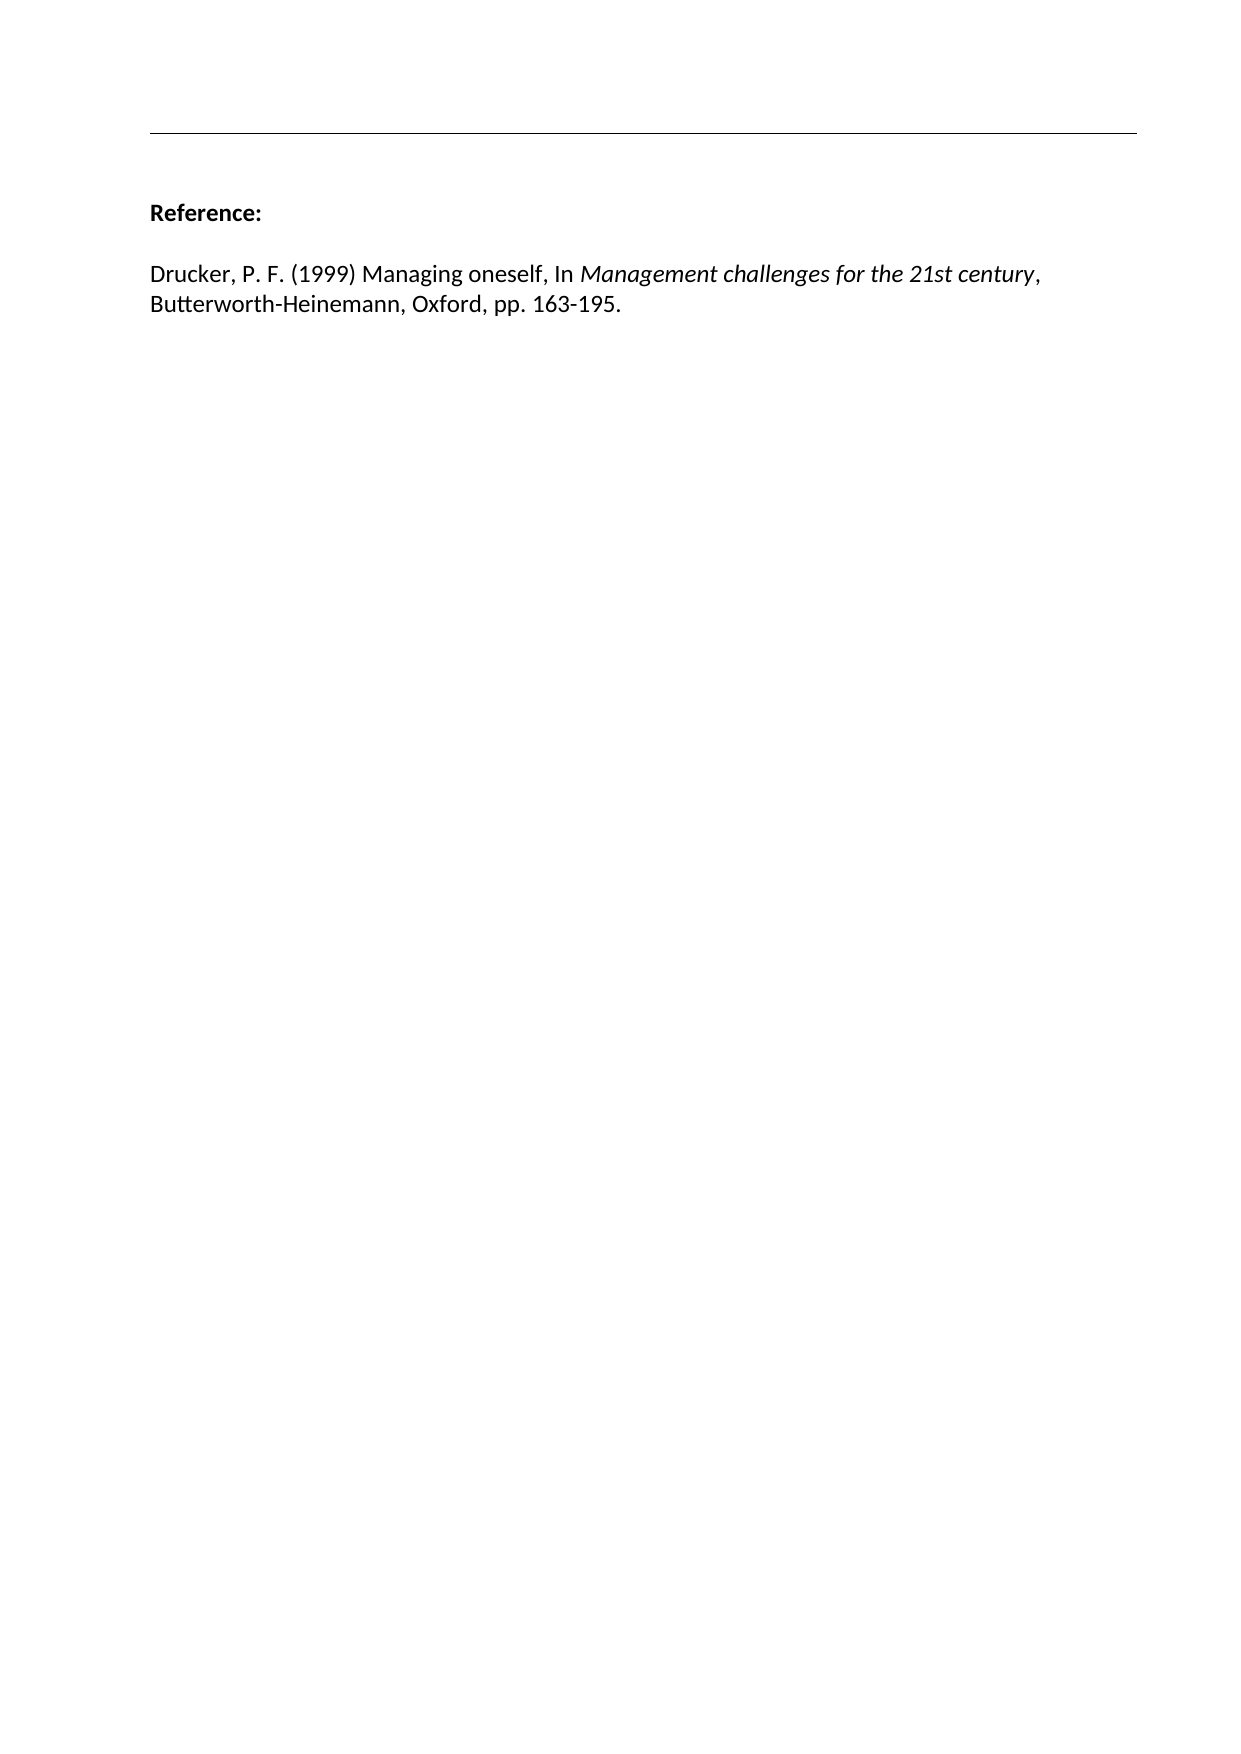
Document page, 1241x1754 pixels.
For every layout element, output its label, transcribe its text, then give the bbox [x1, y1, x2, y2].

text Reference: [150, 197, 1137, 228]
text Drucker, P. F. (1999) Managing oneself, In Management challenges for the 21st century, Butterworth-Heinemann, Oxford, pp. 163-195. [150, 258, 1137, 319]
